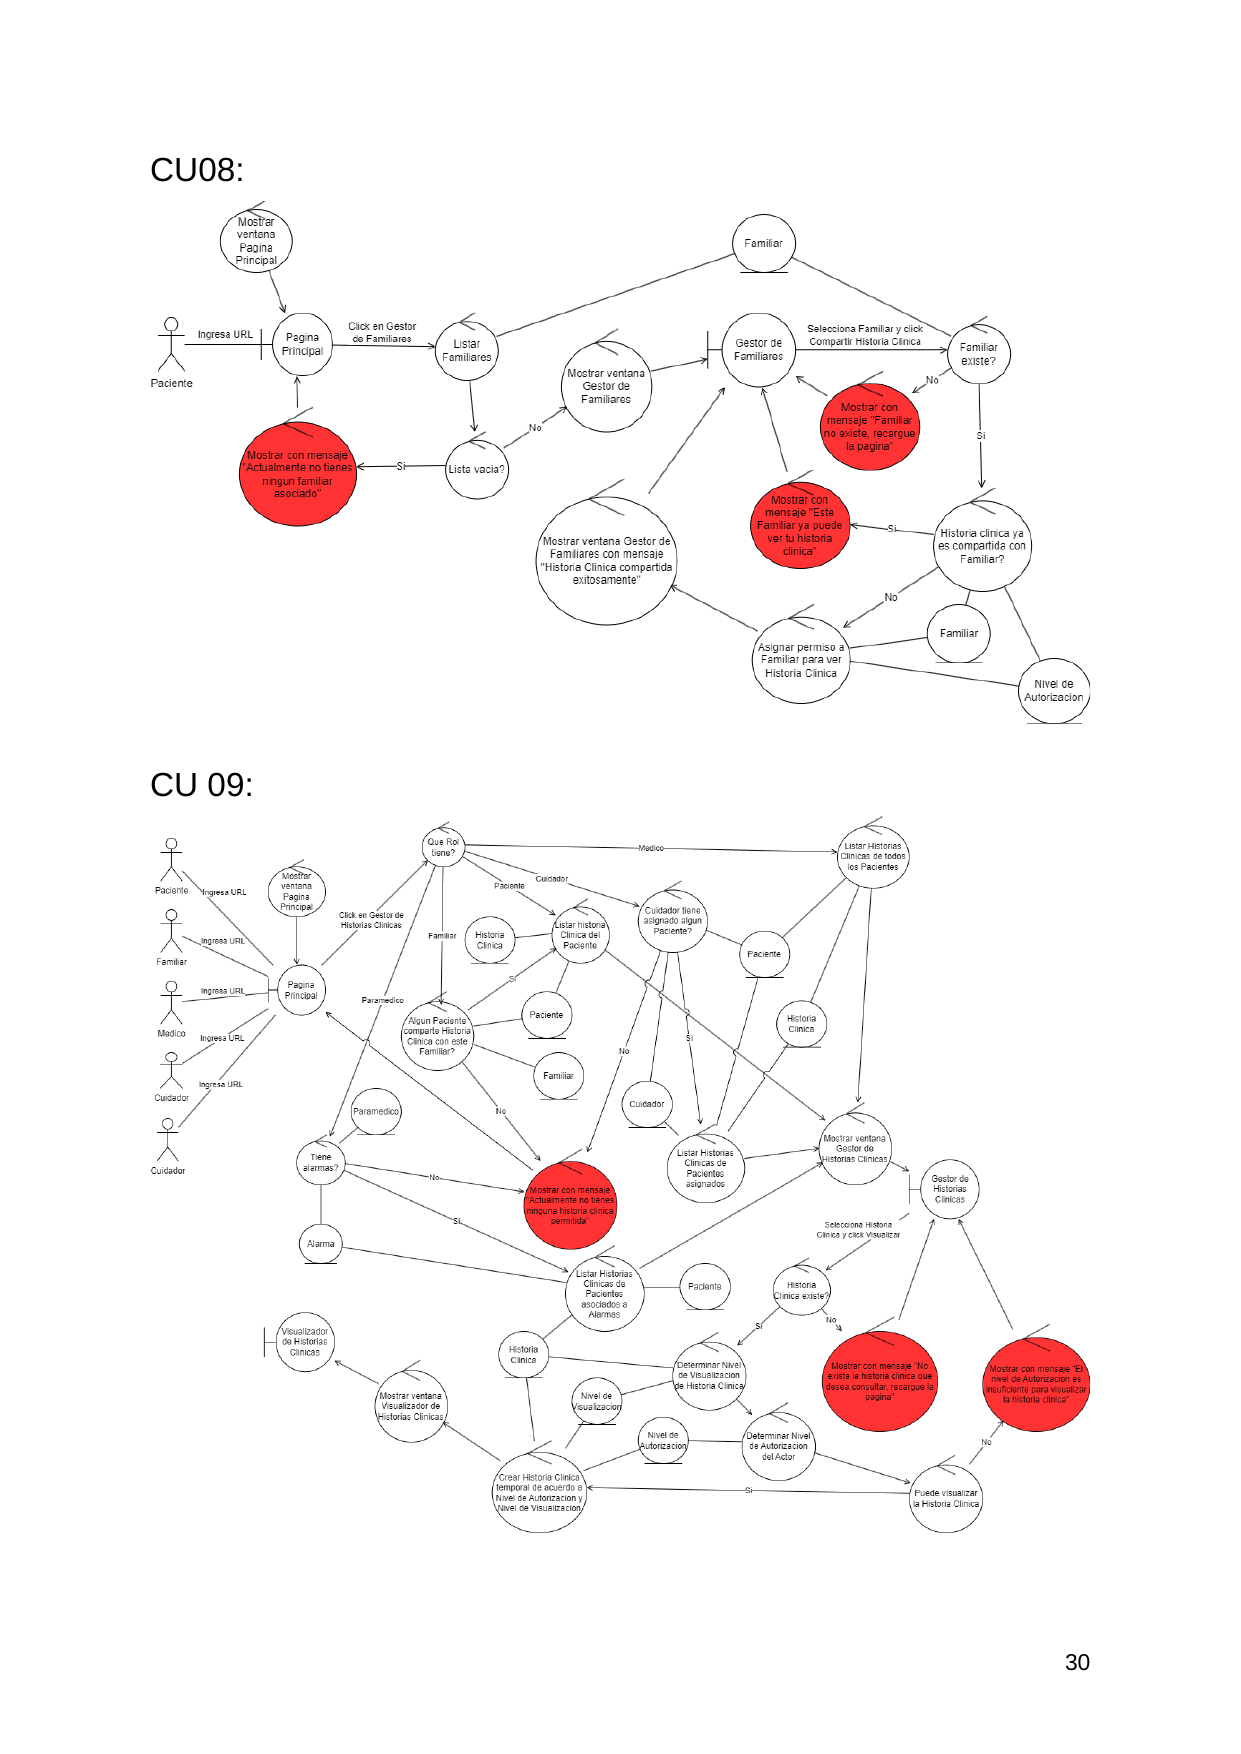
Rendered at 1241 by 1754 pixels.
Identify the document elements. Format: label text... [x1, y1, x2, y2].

subtitle CU 09: [150, 765, 1090, 804]
picture [150, 816, 1091, 1533]
subtitle CU08: [150, 150, 1090, 188]
picture [150, 201, 1091, 724]
